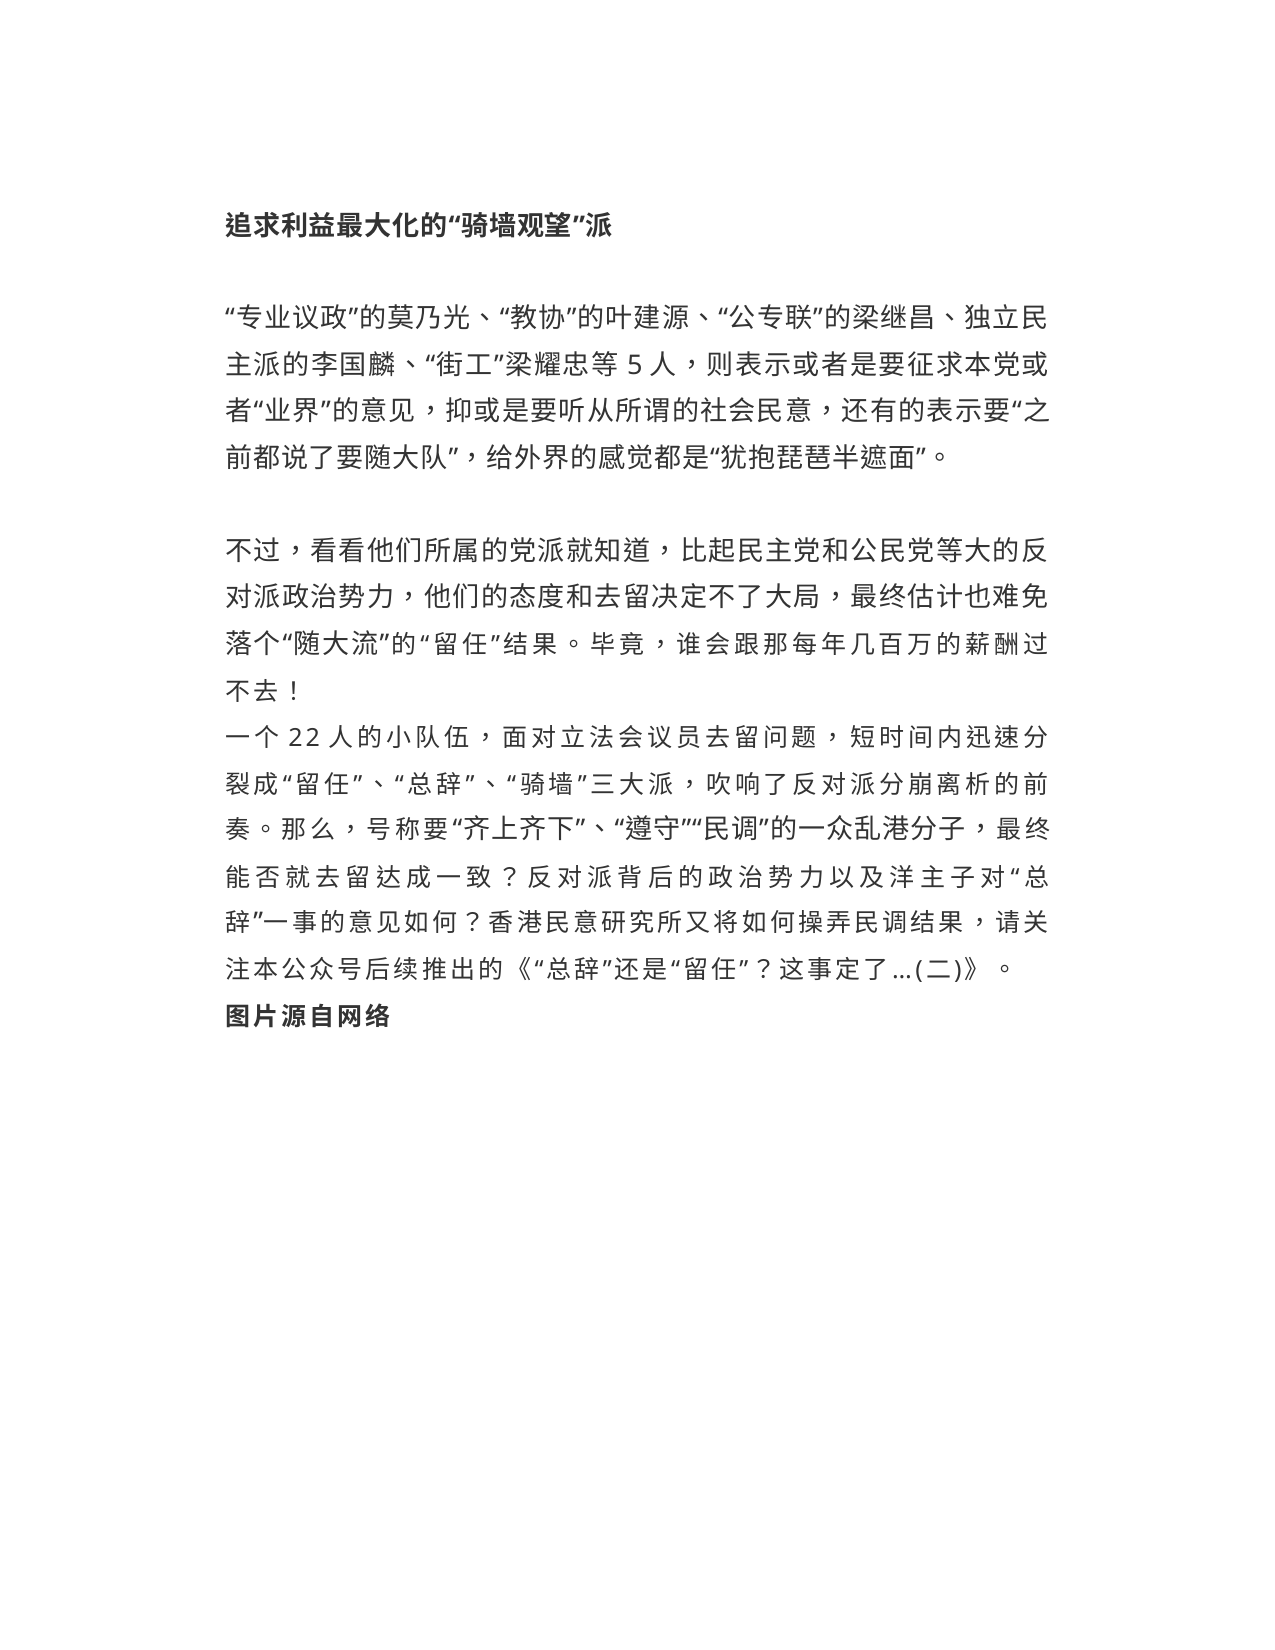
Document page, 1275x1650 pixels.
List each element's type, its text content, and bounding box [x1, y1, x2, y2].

text “专业议政”的莫乃光、“教协”的叶建源、“公专联”的梁继昌、独立民主派的李国麟、“街工”梁耀忠等5人，则表示或者是要征求本党或者“业界”的意见，抑或是要听从所谓的社会民意，还有的表示要“之前都说了要随大队”，给外界的感觉都是“犹抱琵琶半遮面”。 [225, 289, 1050, 475]
text 一个22人的小队伍，面对立法会议员去留问题，短时间内迅速分裂成“留任”、“总辞”、“骑墙”三大派，吹响了反对派分崩离析的前奏。那么，号称要“齐上齐下”、“遵守”“民调”的一众乱港分子，最终能否就去留达成一致？反对派背后的政治势力以及洋主子对“总辞”一事的意见如何？香港民意研究所又将如何操弄民调结果，请关注本公众号后续推出的《“总辞”还是“留任”？这事定了…(二)》。 [225, 707, 1050, 986]
text 追求利益最大化的“骑墙观望”派 [225, 196, 1050, 243]
text 图片源自网络 [225, 986, 1050, 1033]
text 不过，看看他们所属的党派就知道，比起民主党和公民党等大的反对派政治势力，他们的态度和去留决定不了大局，最终估计也难免落个“随大流”的“留任”结果。毕竟，谁会跟那每年几百万的薪酬过不去！ [225, 522, 1050, 707]
